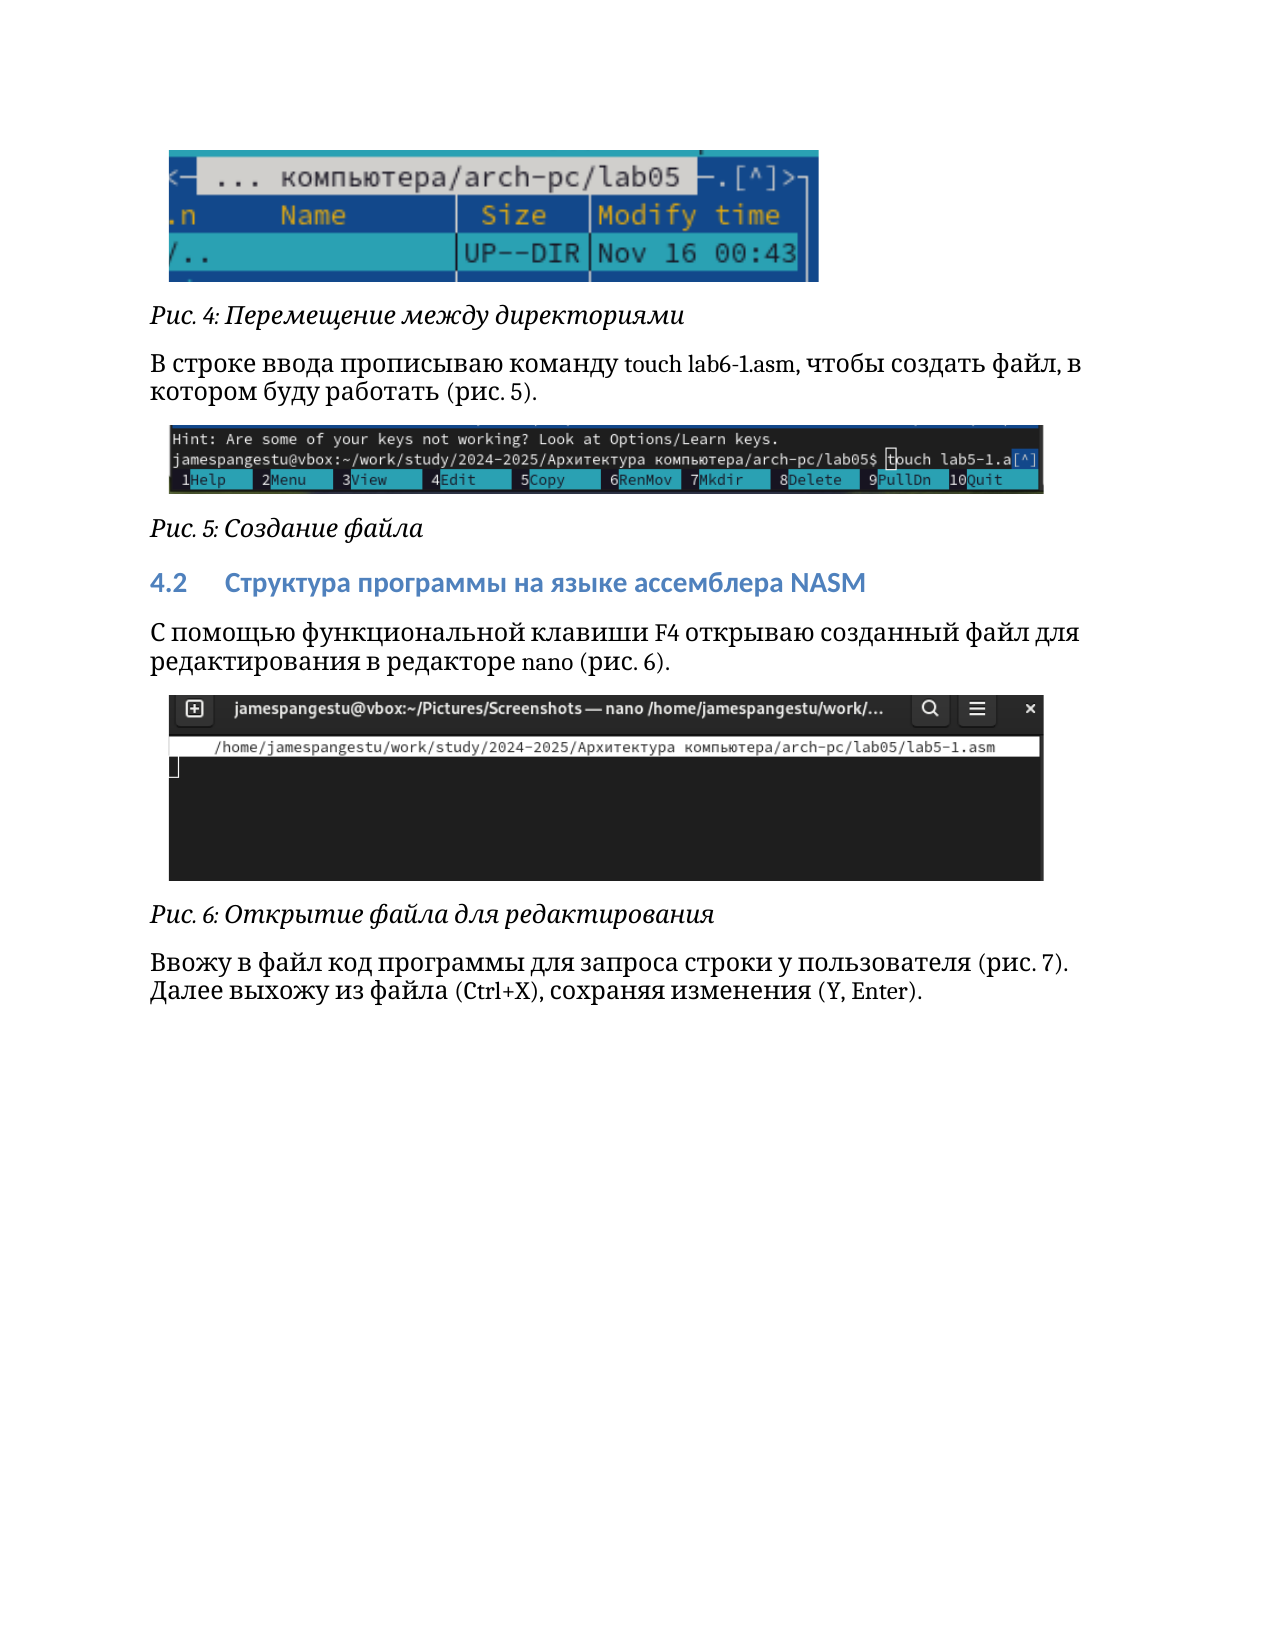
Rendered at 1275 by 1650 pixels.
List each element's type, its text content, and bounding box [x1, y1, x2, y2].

picture [168, 425, 1044, 494]
subtitle 4.2 Структура программы на языке ассемблера NASM [150, 564, 1125, 600]
text Рис. 4: Перемещение между директориями [150, 302, 1125, 331]
text Ввожу в файл код программы для запроса строки у пользователя (рис. 7). Далее выхожу из файла (Ctrl+X), сохраняя изменения (Y, Enter). [150, 948, 1125, 1006]
picture [168, 150, 819, 282]
picture [168, 695, 1044, 881]
text С помощью функциональной клавиши F4 открываю созданный файл для редактирования в редакторе nano (рис. 6). [150, 619, 1125, 676]
text Рис. 5: Создание файла [150, 515, 1125, 543]
text В строке ввода прописываю команду touch lab6-1.asm, чтобы создать файл, в котором буду работать (рис. 5). [150, 349, 1125, 407]
text Рис. 6: Открытие файла для редактирования [150, 901, 1125, 930]
